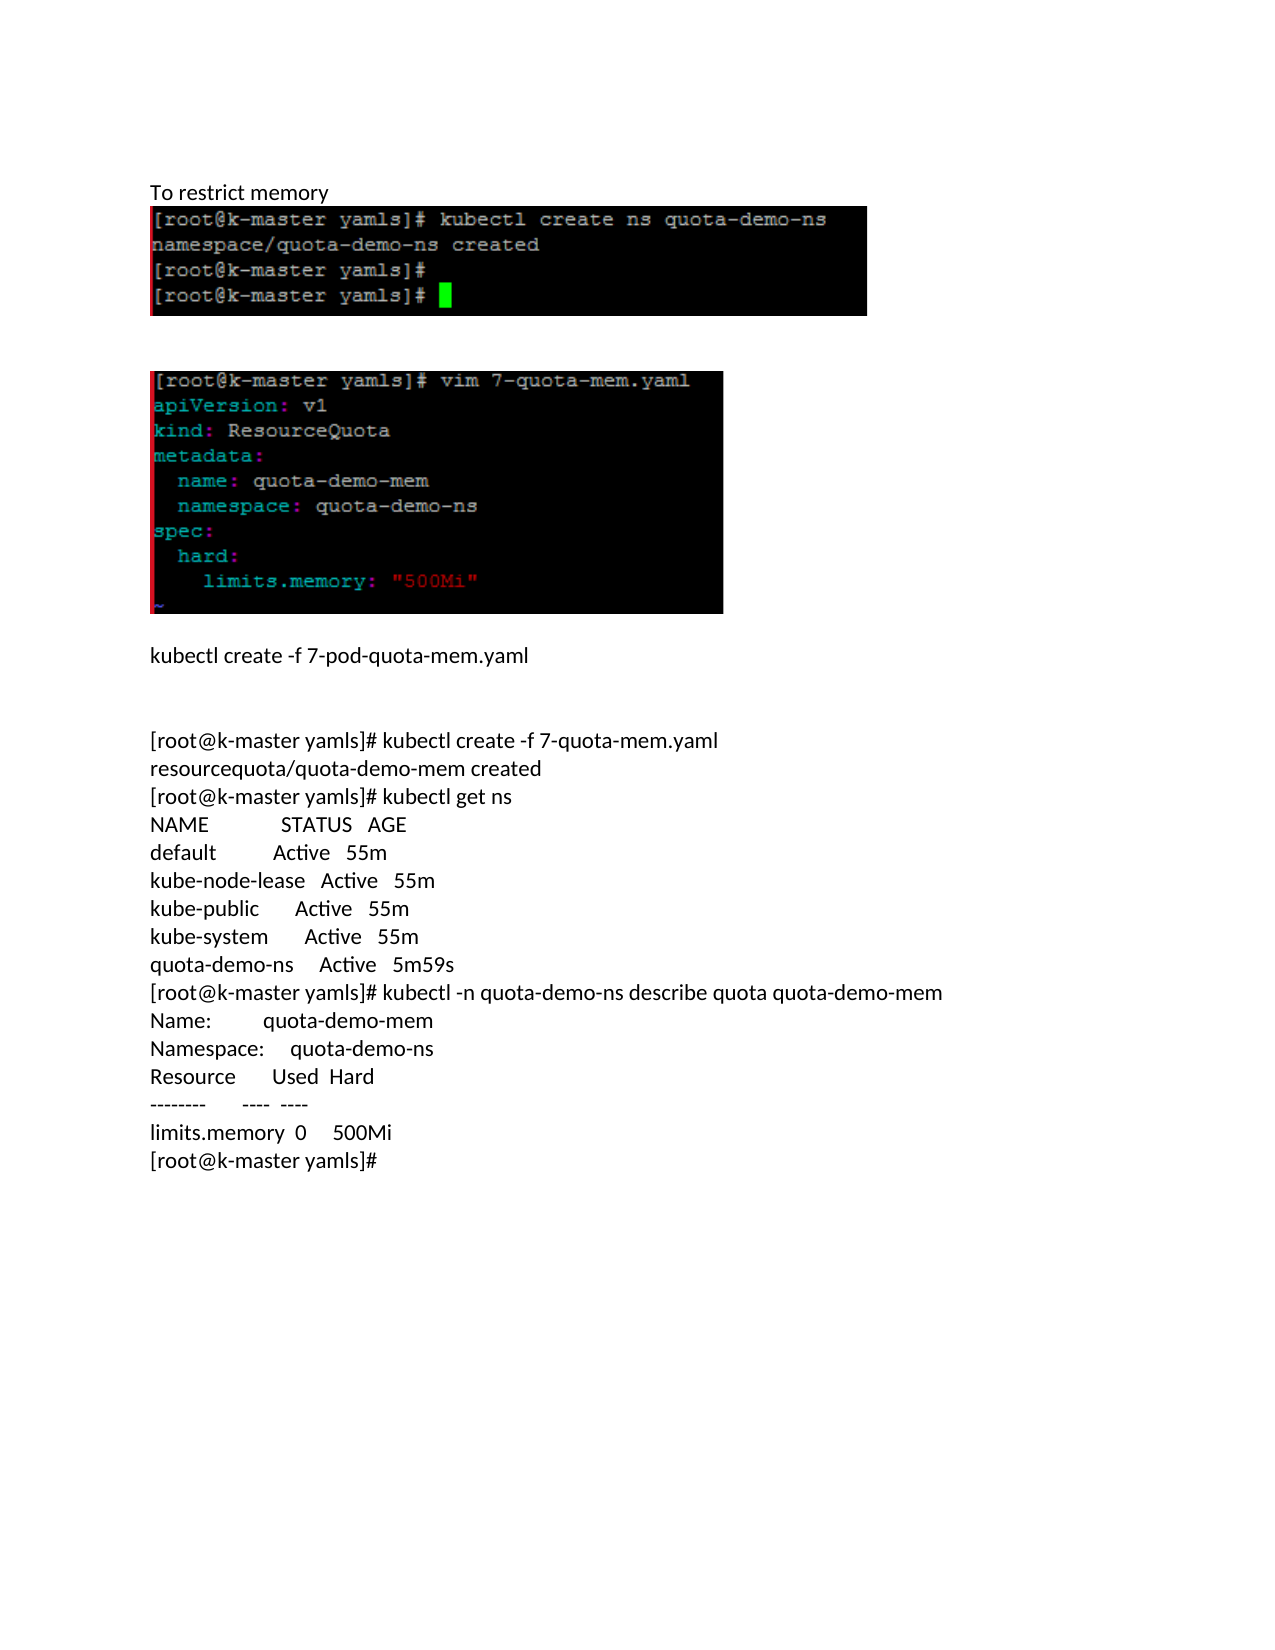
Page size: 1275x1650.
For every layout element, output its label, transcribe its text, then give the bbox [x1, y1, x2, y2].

text [root@k-master yamls]# kubectl -n quota-demo-ns describe quota quota-demo-mem [150, 978, 1125, 1006]
text -------- ---- ---- [150, 1090, 1125, 1118]
text [root@k-master yamls]# [150, 1146, 1125, 1174]
text [root@k-master yamls]# kubectl create -f 7-quota-mem.yaml [150, 726, 1125, 754]
text kube-node-lease Active 55m [150, 866, 1125, 894]
text [root@k-master yamls]# kubectl get ns [150, 782, 1125, 810]
text To restrict memory [150, 178, 1125, 206]
text Name: quota-demo-mem [150, 1006, 1125, 1034]
text Namespace: quota-demo-ns [150, 1034, 1125, 1062]
text Resource Used Hard [150, 1062, 1125, 1090]
text kube-public Active 55m [150, 894, 1125, 922]
text NAME STATUS AGE [150, 810, 1125, 838]
picture [150, 206, 868, 316]
text kube-system Active 55m [150, 922, 1125, 950]
text limits.memory 0 500Mi [150, 1118, 1125, 1146]
picture [150, 371, 724, 614]
text kubectl create -f 7-pod-quota-mem.yaml [150, 642, 1125, 670]
text quota-demo-ns Active 5m59s [150, 950, 1125, 978]
text default Active 55m [150, 838, 1125, 866]
text resourcequota/quota-demo-mem created [150, 754, 1125, 782]
